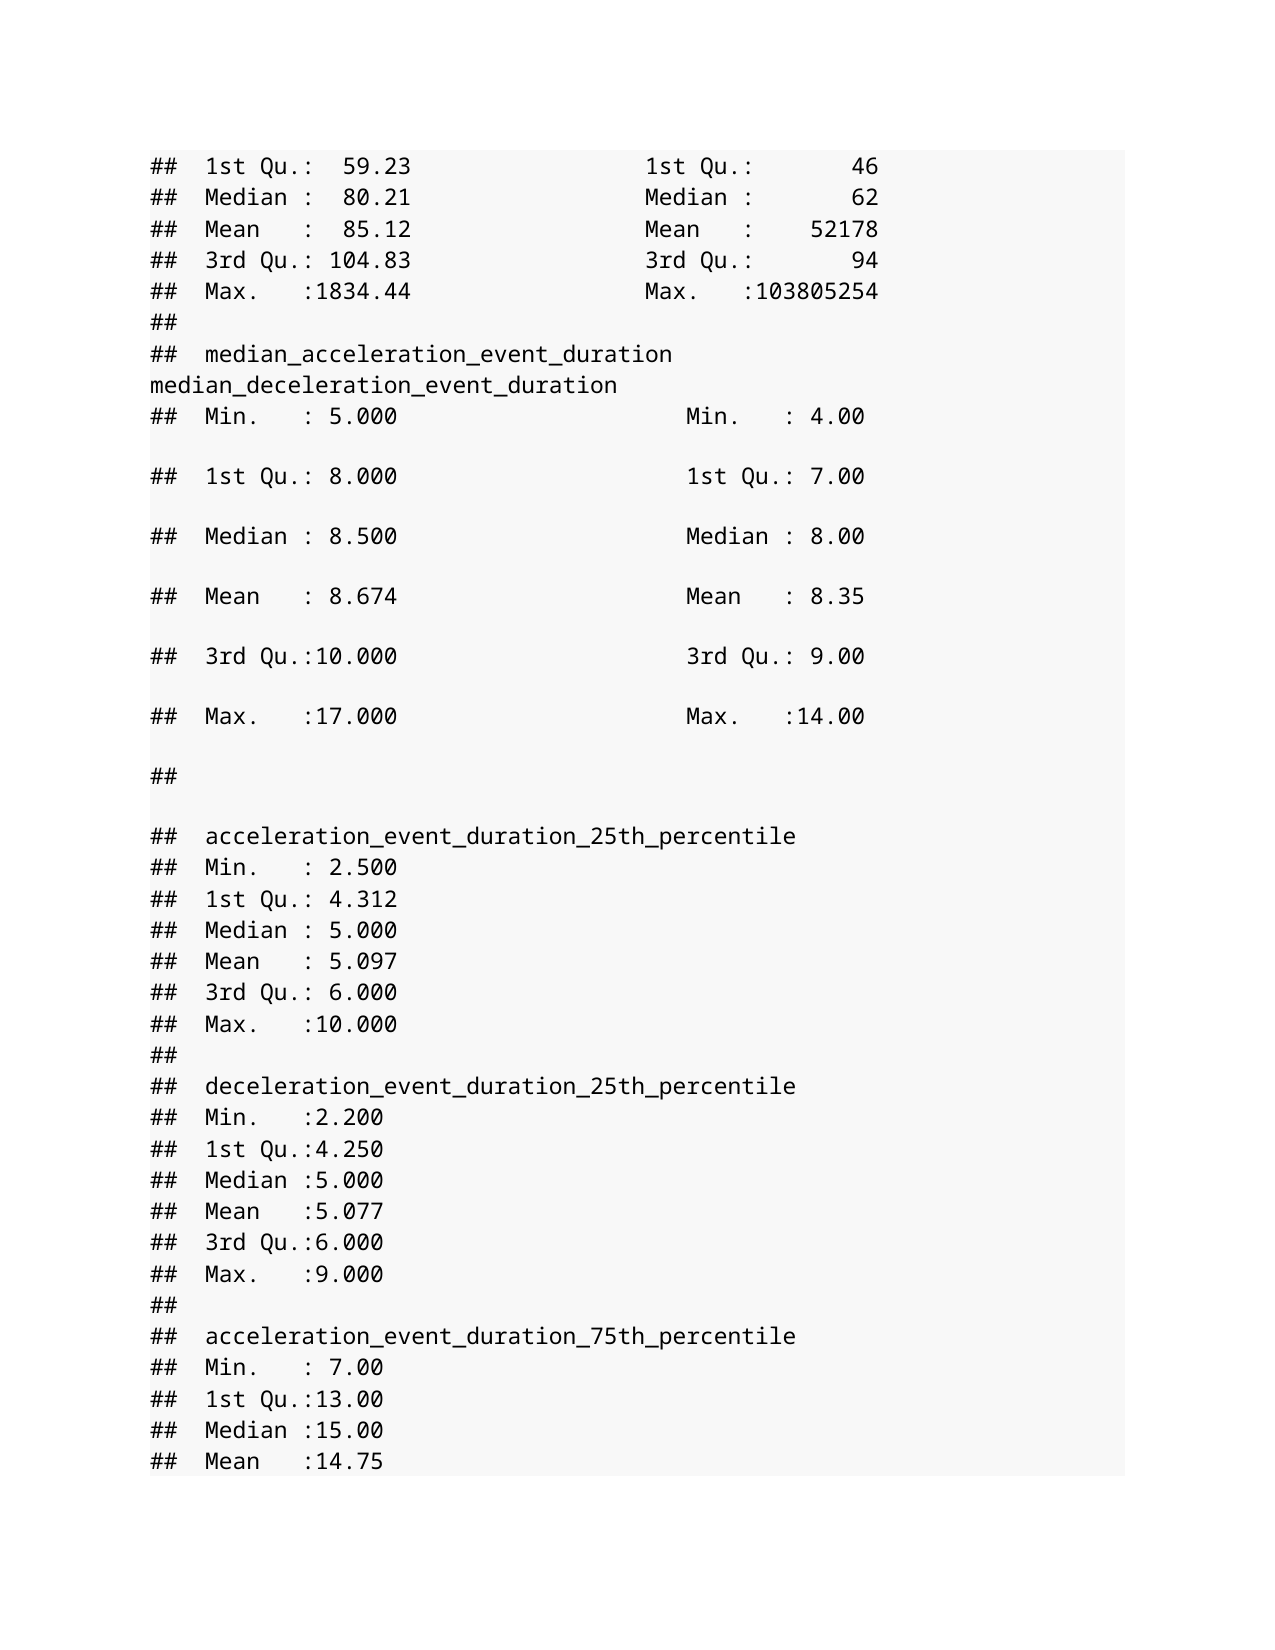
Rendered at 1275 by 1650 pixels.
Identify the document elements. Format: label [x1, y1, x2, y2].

text [150, 150, 1125, 1476]
